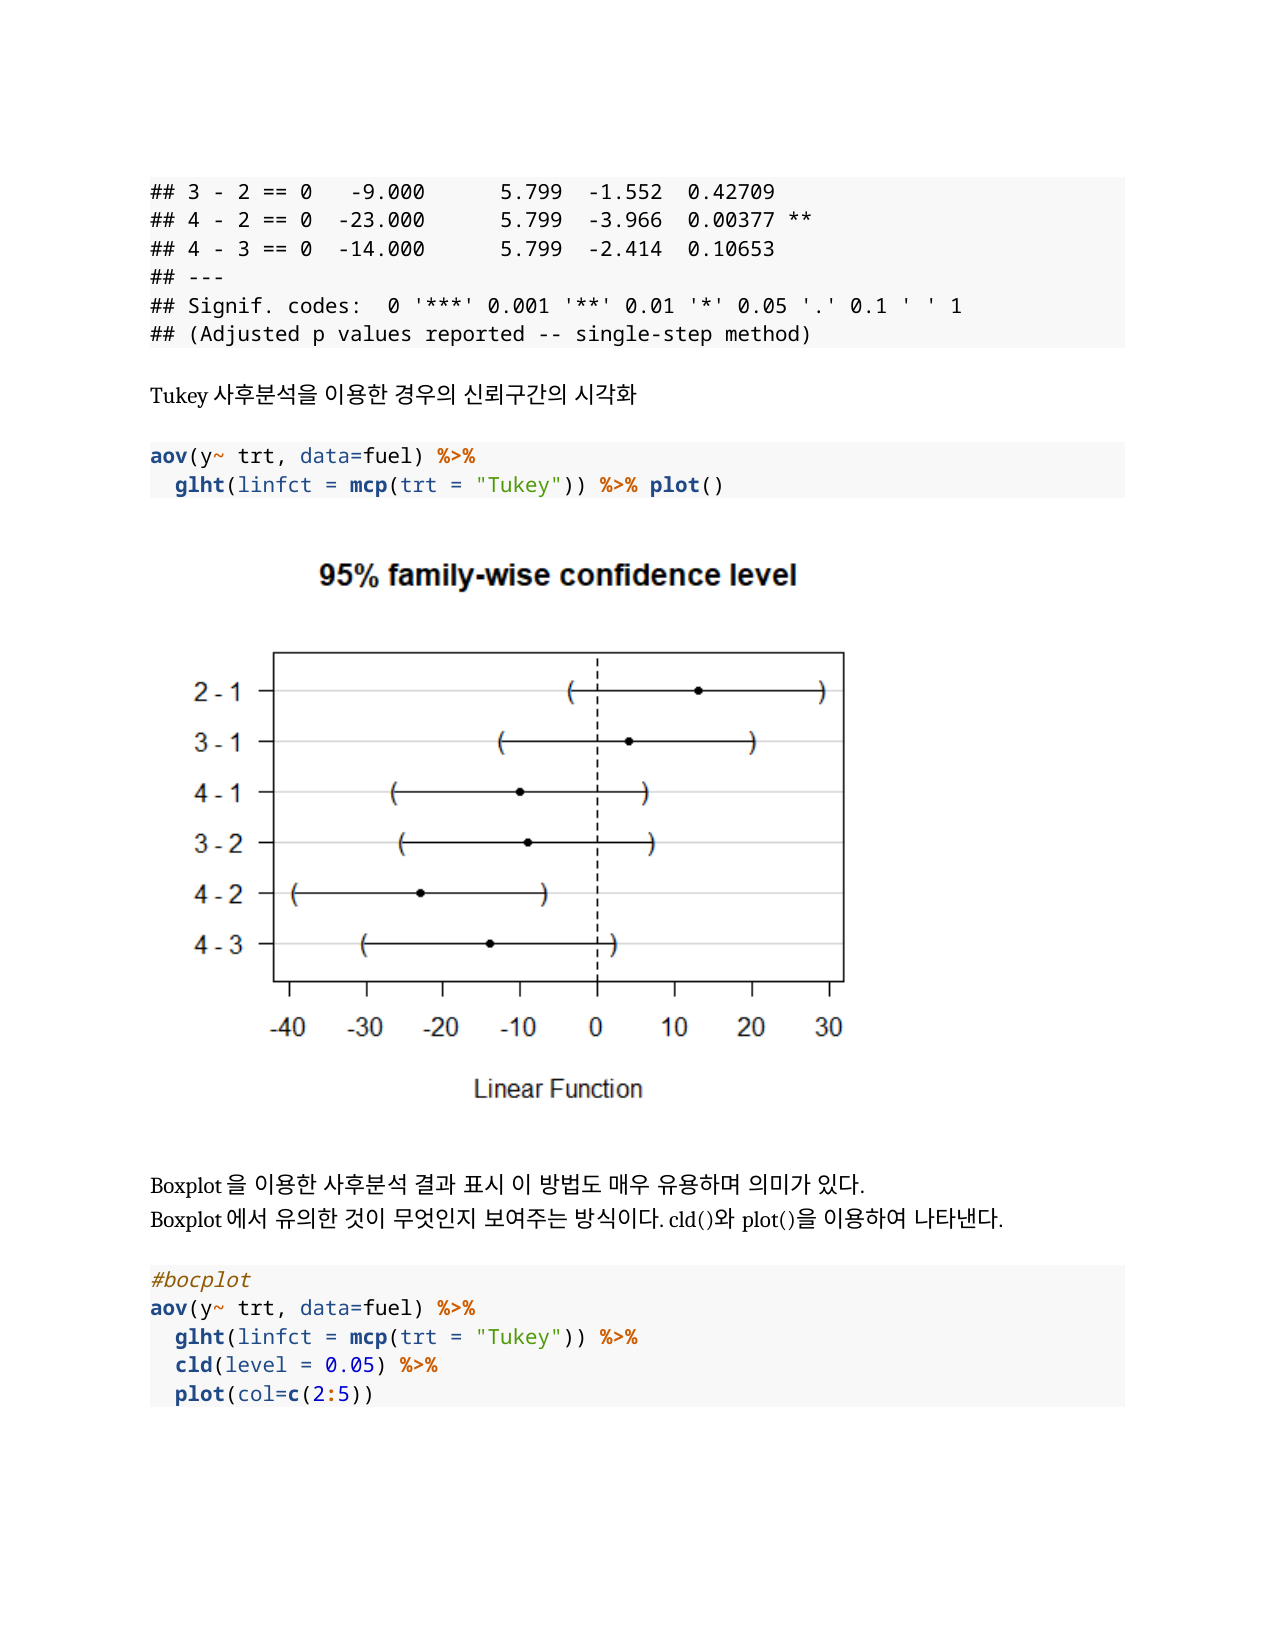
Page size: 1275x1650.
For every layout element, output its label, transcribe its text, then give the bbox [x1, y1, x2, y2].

text Boxplot을 이용한 사후분석 결과 표시 이 방법도 매우 유용하며 의미가 있다. Boxplot에서 유의한 것이 무엇인지 보여주는 방식이다. cld()와 plot()을 이용하여 나타낸다. [150, 1167, 1125, 1234]
text Tukey 사후분석을 이용한 경우의 신뢰구간의 시각화 [150, 379, 1125, 410]
picture [150, 529, 908, 1136]
text #bocplot aov(y~ trt, data=fuel) %>% glht(linfct = mcp(trt = "Tukey")) %>% cld(level = 0.05) %>% plot(col=c(2:5)) [150, 1265, 1125, 1407]
text aov(y~ trt, data=fuel) %>% glht(linfct = mcp(trt = "Tukey")) %>% plot() [475, 442, 1125, 498]
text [150, 177, 1125, 348]
